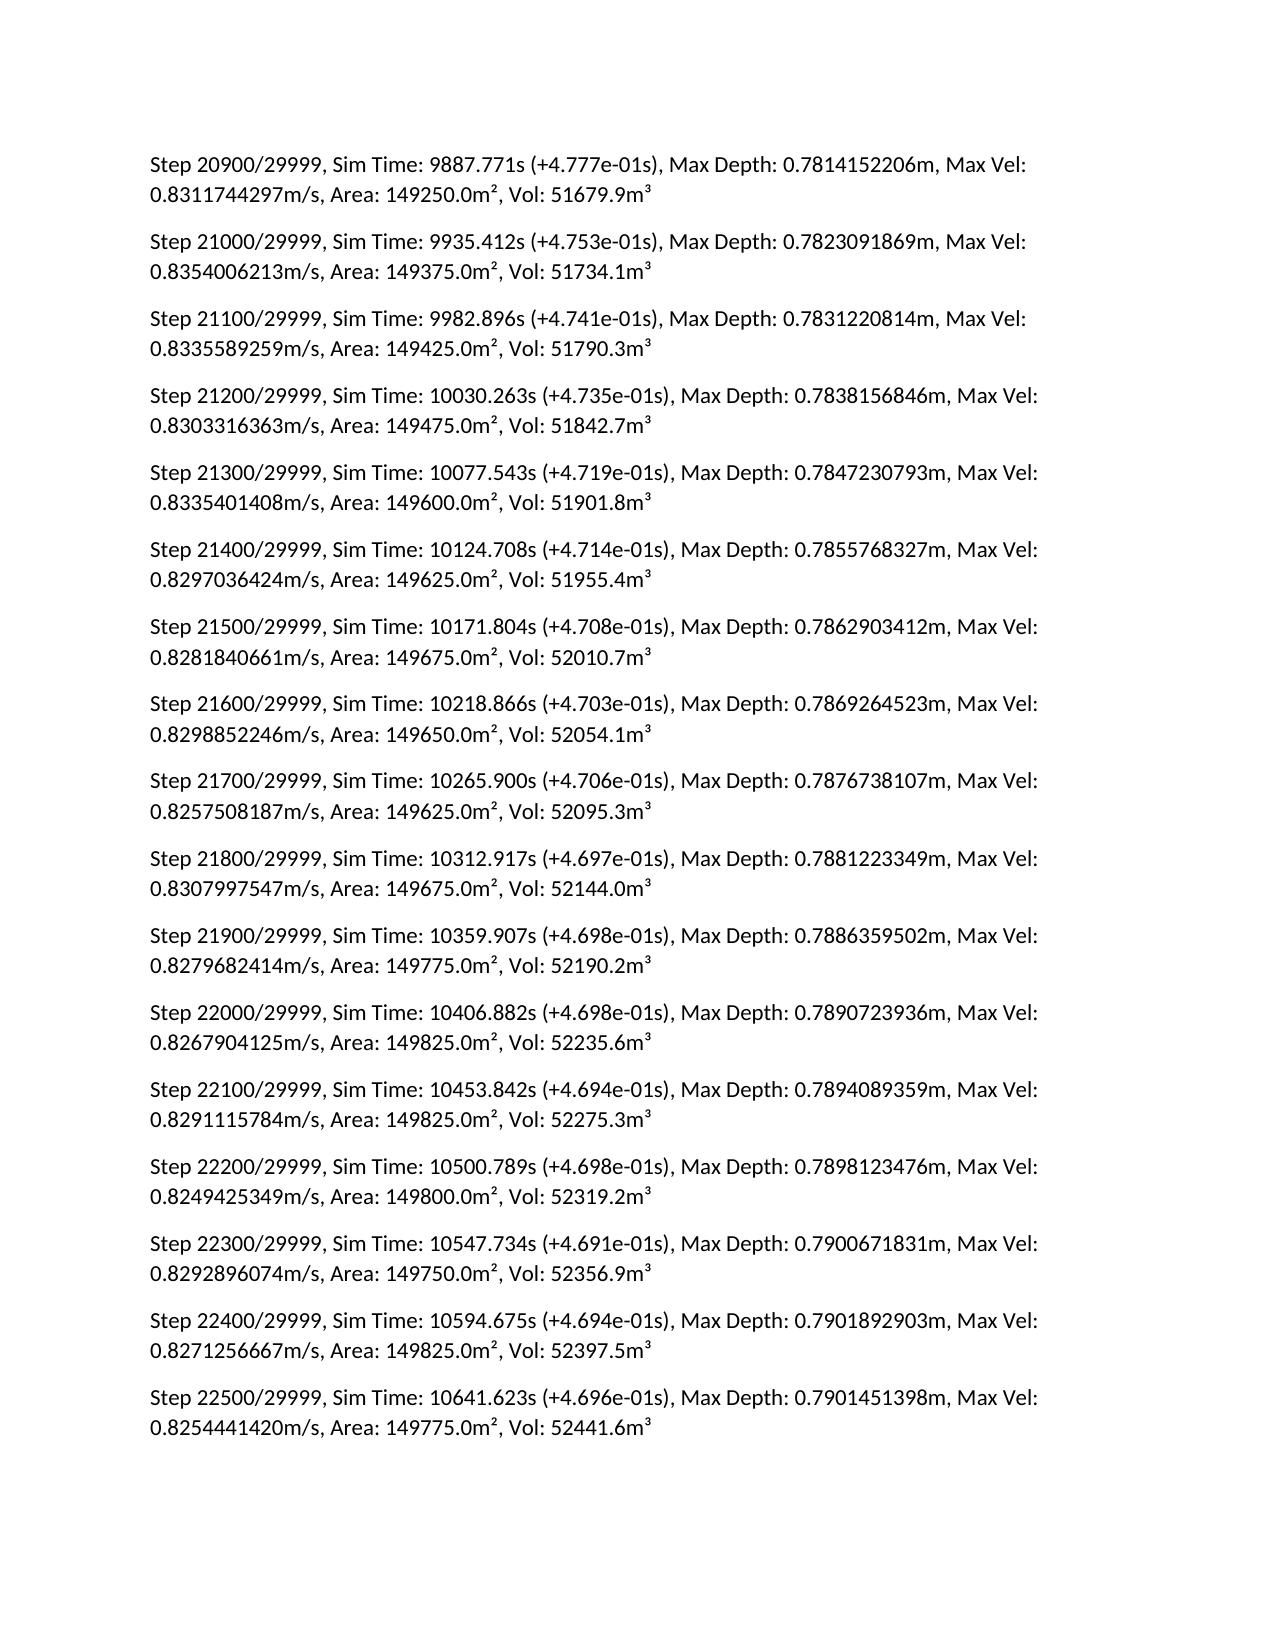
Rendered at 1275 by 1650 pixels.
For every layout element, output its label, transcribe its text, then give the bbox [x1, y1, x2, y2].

text Step 21800/29999, Sim Time: 10312.917s (+4.697e-01s), Max Depth: 0.7881223349m, Max Vel: 0.8307997547m/s, Area: 149675.0m², Vol: 52144.0m³ [150, 844, 1125, 902]
text Step 21100/29999, Sim Time: 9982.896s (+4.741e-01s), Max Depth: 0.7831220814m, Max Vel: 0.8335589259m/s, Area: 149425.0m², Vol: 51790.3m³ [150, 304, 1125, 362]
text Step 21200/29999, Sim Time: 10030.263s (+4.735e-01s), Max Depth: 0.7838156846m, Max Vel: 0.8303316363m/s, Area: 149475.0m², Vol: 51842.7m³ [150, 381, 1125, 439]
text Step 22300/29999, Sim Time: 10547.734s (+4.691e-01s), Max Depth: 0.7900671831m, Max Vel: 0.8292896074m/s, Area: 149750.0m², Vol: 52356.9m³ [150, 1229, 1125, 1287]
text Step 21000/29999, Sim Time: 9935.412s (+4.753e-01s), Max Depth: 0.7823091869m, Max Vel: 0.8354006213m/s, Area: 149375.0m², Vol: 51734.1m³ [150, 227, 1125, 285]
text Step 21900/29999, Sim Time: 10359.907s (+4.698e-01s), Max Depth: 0.7886359502m, Max Vel: 0.8279682414m/s, Area: 149775.0m², Vol: 52190.2m³ [150, 921, 1125, 979]
text Step 21300/29999, Sim Time: 10077.543s (+4.719e-01s), Max Depth: 0.7847230793m, Max Vel: 0.8335401408m/s, Area: 149600.0m², Vol: 51901.8m³ [150, 458, 1125, 517]
text Step 21600/29999, Sim Time: 10218.866s (+4.703e-01s), Max Depth: 0.7869264523m, Max Vel: 0.8298852246m/s, Area: 149650.0m², Vol: 52054.1m³ [150, 689, 1125, 748]
text Step 22000/29999, Sim Time: 10406.882s (+4.698e-01s), Max Depth: 0.7890723936m, Max Vel: 0.8267904125m/s, Area: 149825.0m², Vol: 52235.6m³ [150, 998, 1125, 1056]
text Step 20900/29999, Sim Time: 9887.771s (+4.777e-01s), Max Depth: 0.7814152206m, Max Vel: 0.8311744297m/s, Area: 149250.0m², Vol: 51679.9m³ [150, 150, 1125, 208]
text Step 22200/29999, Sim Time: 10500.789s (+4.698e-01s), Max Depth: 0.7898123476m, Max Vel: 0.8249425349m/s, Area: 149800.0m², Vol: 52319.2m³ [150, 1152, 1125, 1210]
text Step 22400/29999, Sim Time: 10594.675s (+4.694e-01s), Max Depth: 0.7901892903m, Max Vel: 0.8271256667m/s, Area: 149825.0m², Vol: 52397.5m³ [150, 1306, 1125, 1364]
text Step 22500/29999, Sim Time: 10641.623s (+4.696e-01s), Max Depth: 0.7901451398m, Max Vel: 0.8254441420m/s, Area: 149775.0m², Vol: 52441.6m³ [150, 1383, 1125, 1442]
text Step 21700/29999, Sim Time: 10265.900s (+4.706e-01s), Max Depth: 0.7876738107m, Max Vel: 0.8257508187m/s, Area: 149625.0m², Vol: 52095.3m³ [150, 767, 1125, 825]
text Step 21400/29999, Sim Time: 10124.708s (+4.714e-01s), Max Depth: 0.7855768327m, Max Vel: 0.8297036424m/s, Area: 149625.0m², Vol: 51955.4m³ [150, 535, 1125, 594]
text Step 21500/29999, Sim Time: 10171.804s (+4.708e-01s), Max Depth: 0.7862903412m, Max Vel: 0.8281840661m/s, Area: 149675.0m², Vol: 52010.7m³ [150, 612, 1125, 671]
text Step 22100/29999, Sim Time: 10453.842s (+4.694e-01s), Max Depth: 0.7894089359m, Max Vel: 0.8291115784m/s, Area: 149825.0m², Vol: 52275.3m³ [150, 1075, 1125, 1133]
